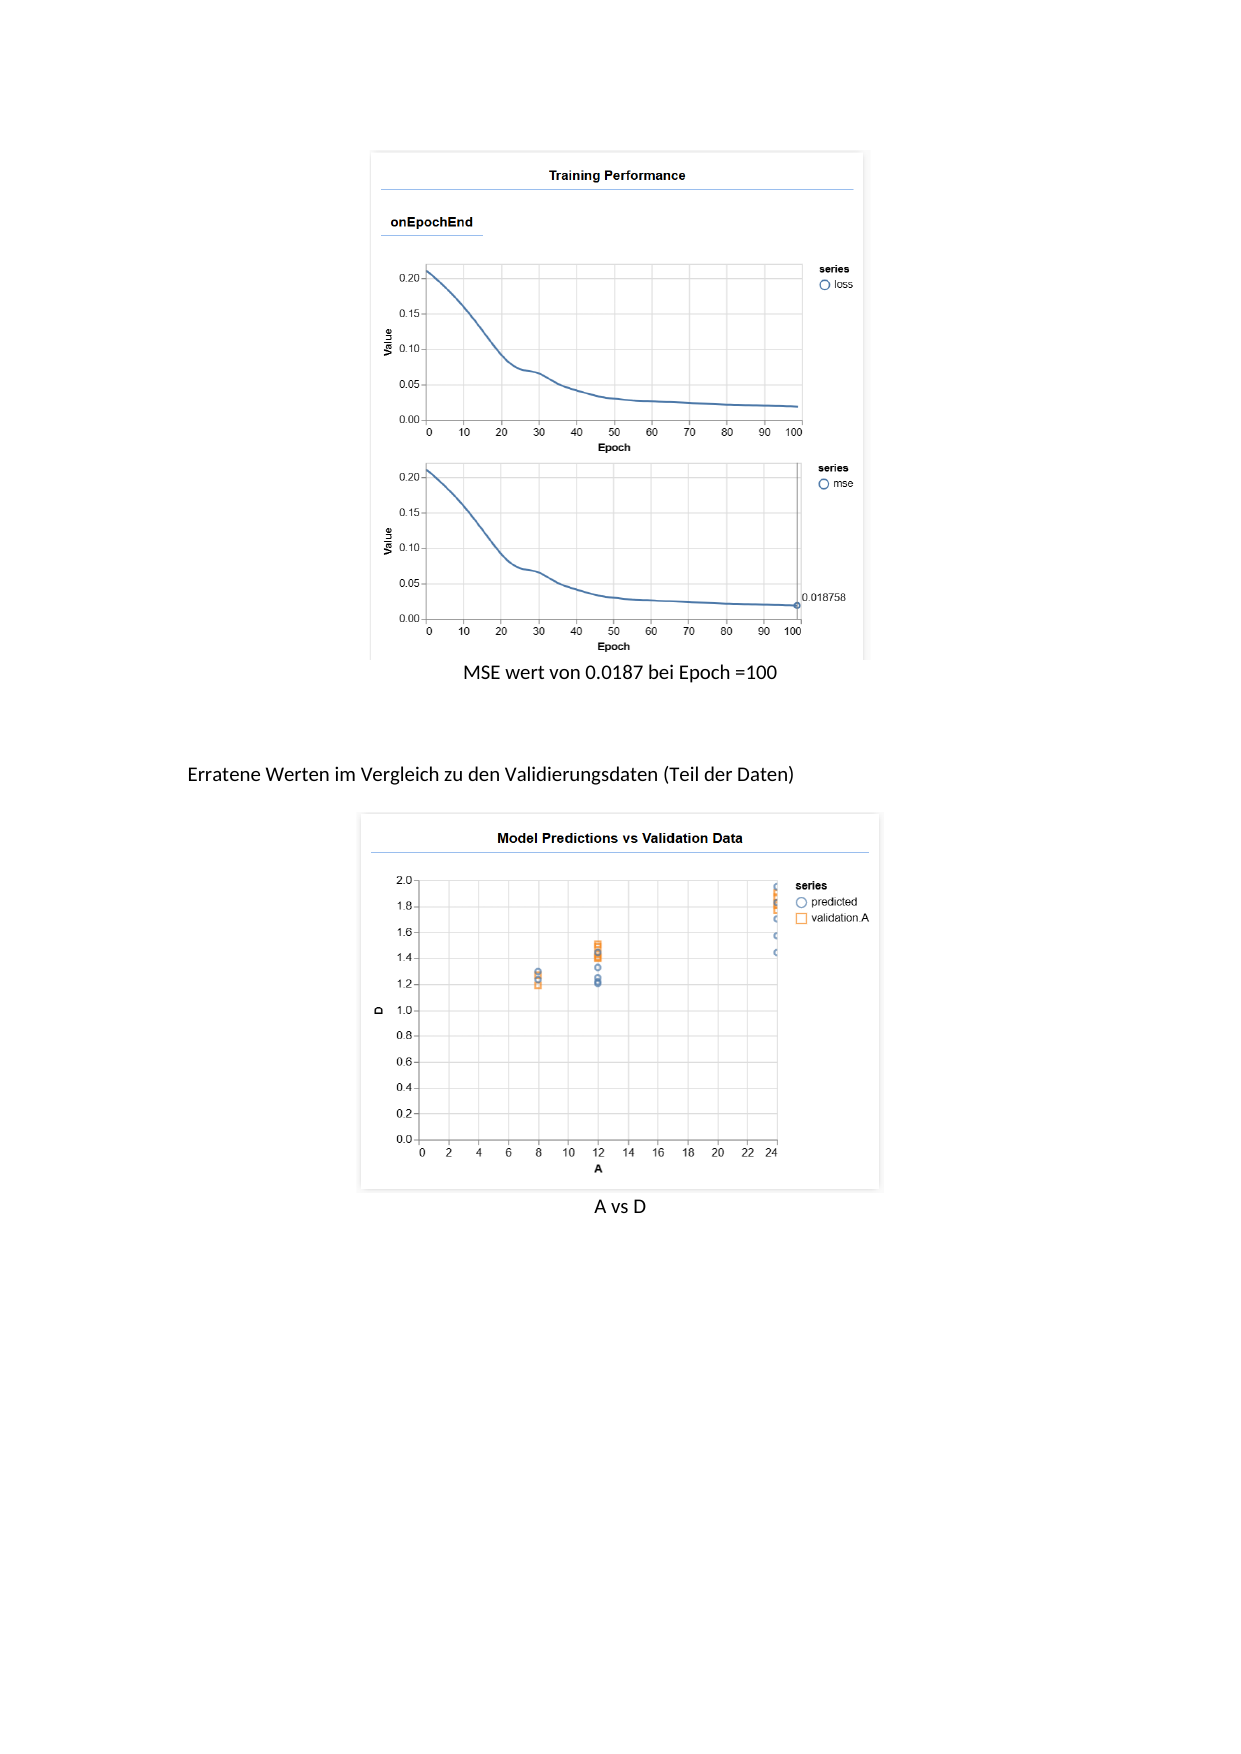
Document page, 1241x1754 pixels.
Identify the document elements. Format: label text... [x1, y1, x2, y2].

picture [369, 150, 871, 660]
picture [356, 812, 884, 1193]
list Erratene Werten im Vergleich zu den Validierungsdaten (Teil der Daten) [187, 761, 1053, 787]
list A vs D [187, 1193, 1053, 1218]
list MSE wert von 0.0187 bei Epoch =100 [187, 659, 1053, 685]
